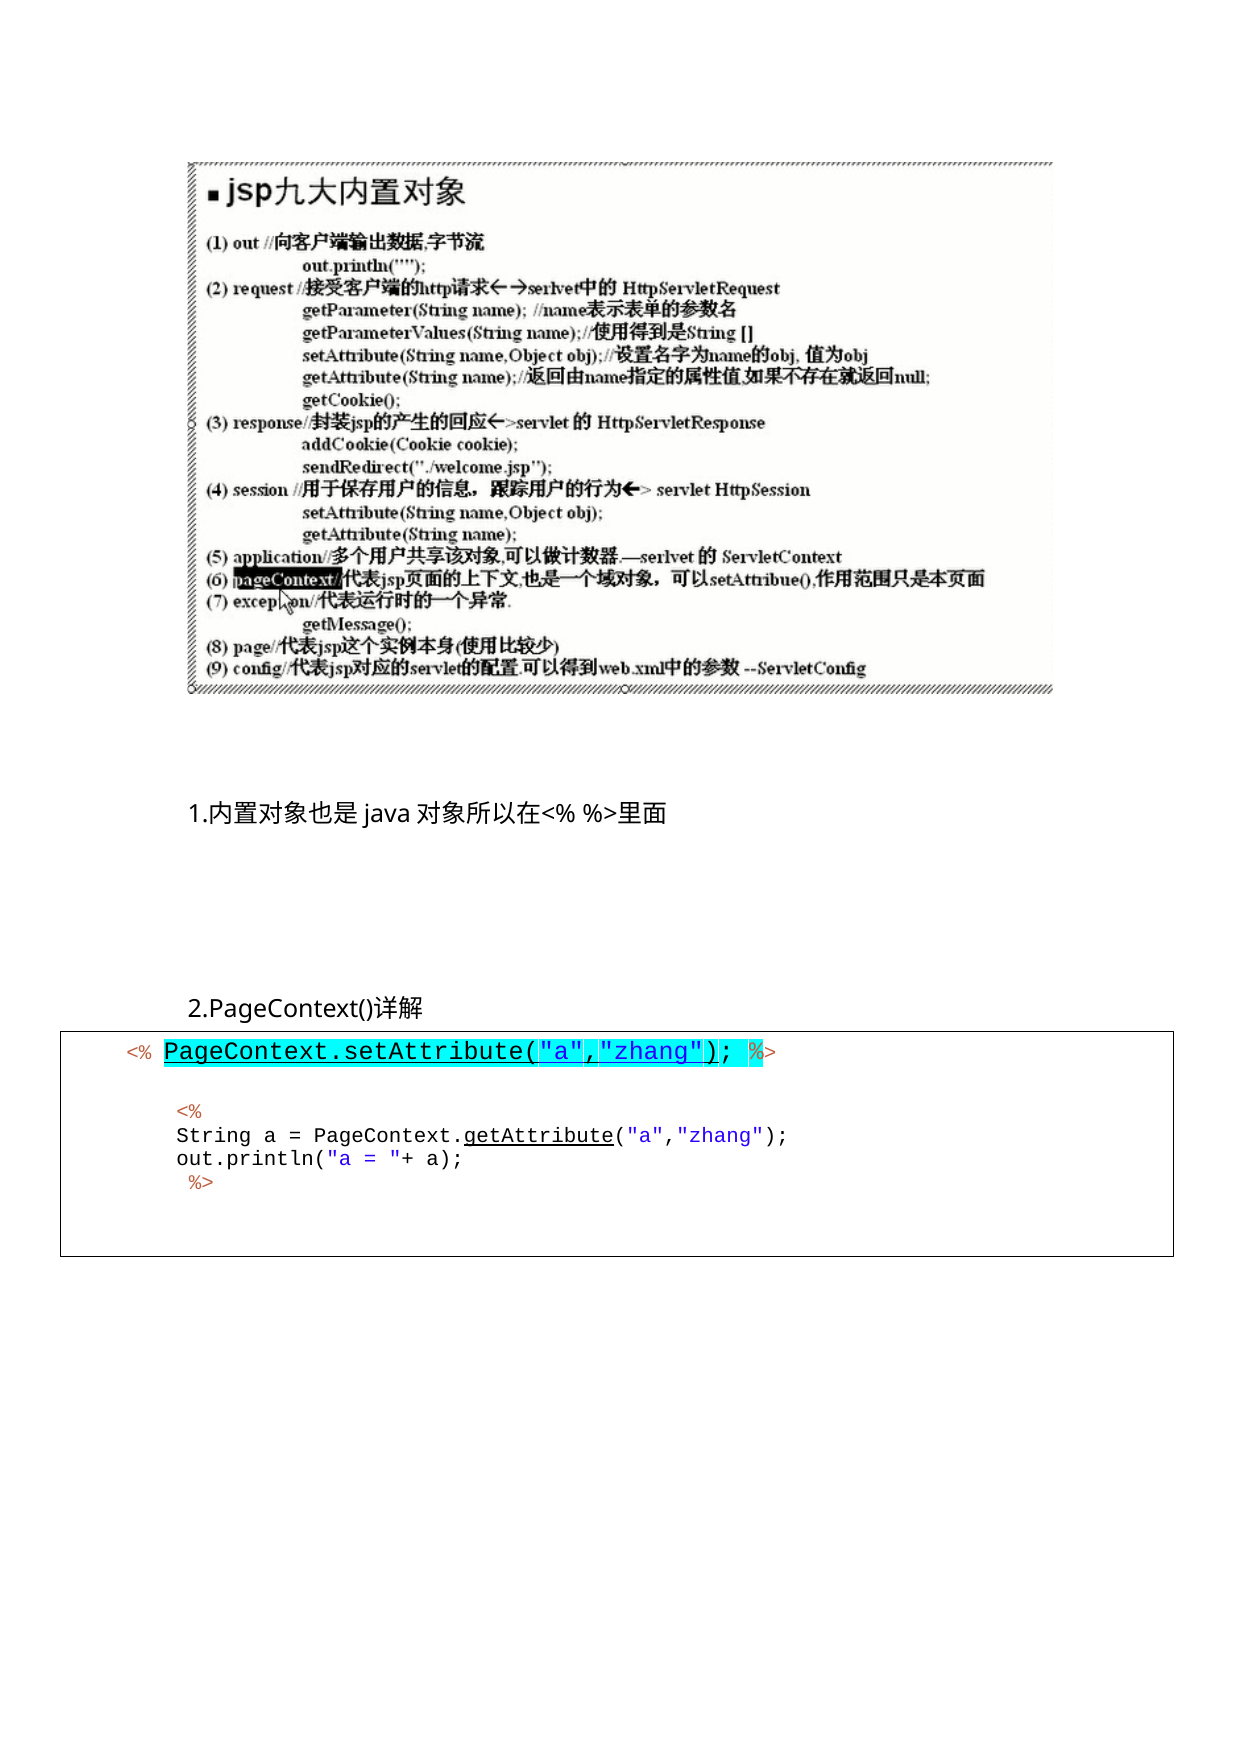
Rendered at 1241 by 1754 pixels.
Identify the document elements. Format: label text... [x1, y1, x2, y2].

picture [187, 162, 1053, 694]
text 1.内置对象也是java对象所以在<% %>里面 [187, 779, 1053, 844]
text 2.PageContext()详解 [187, 974, 1053, 1031]
